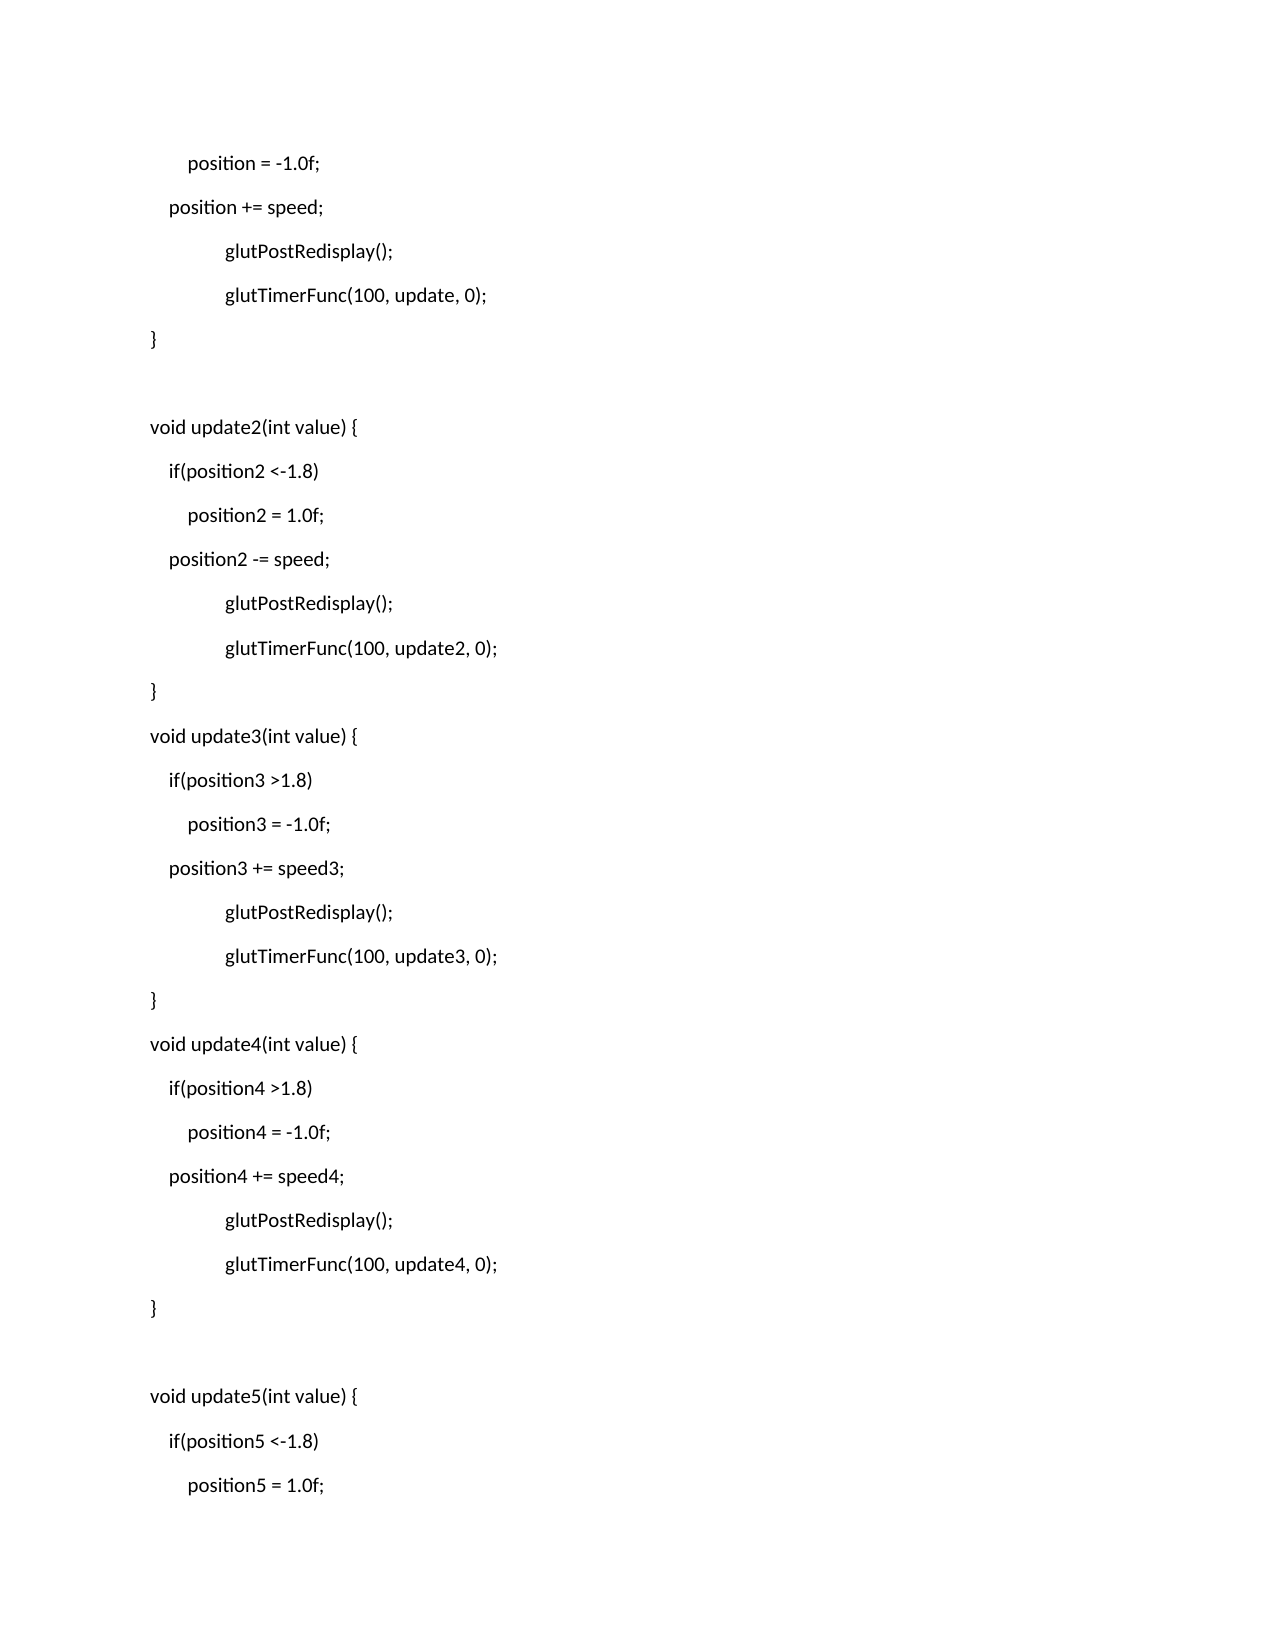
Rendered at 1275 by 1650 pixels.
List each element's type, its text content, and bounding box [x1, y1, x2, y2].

text position5 = 1.0f; [150, 1472, 1125, 1497]
text void update2(int value) { [150, 414, 1125, 440]
text } [150, 679, 1125, 704]
text glutPostRedisplay(); [150, 591, 1125, 616]
text void update3(int value) { [150, 723, 1125, 748]
text position3 = -1.0f; [150, 811, 1125, 836]
text void update4(int value) { [150, 1031, 1125, 1057]
text glutPostRedisplay(); [150, 1207, 1125, 1233]
text glutPostRedisplay(); [150, 238, 1125, 263]
text if(position2 <-1.8) [150, 458, 1125, 484]
text glutTimerFunc(100, update2, 0); [150, 635, 1125, 660]
text if(position5 <-1.8) [150, 1428, 1125, 1453]
text position2 -= speed; [150, 547, 1125, 572]
text glutPostRedisplay(); [150, 899, 1125, 924]
text position += speed; [150, 194, 1125, 219]
text if(position4 >1.8) [150, 1075, 1125, 1101]
text } [150, 987, 1125, 1013]
text position4 += speed4; [150, 1163, 1125, 1189]
text void update5(int value) { [150, 1384, 1125, 1409]
text glutTimerFunc(100, update, 0); [150, 282, 1125, 308]
text glutTimerFunc(100, update4, 0); [150, 1252, 1125, 1277]
text position4 = -1.0f; [150, 1119, 1125, 1145]
text } [150, 1296, 1125, 1321]
text position = -1.0f; [150, 150, 1125, 175]
text if(position3 >1.8) [150, 767, 1125, 792]
text } [150, 326, 1125, 352]
text position3 += speed3; [150, 855, 1125, 880]
text glutTimerFunc(100, update3, 0); [150, 943, 1125, 968]
text position2 = 1.0f; [150, 502, 1125, 528]
